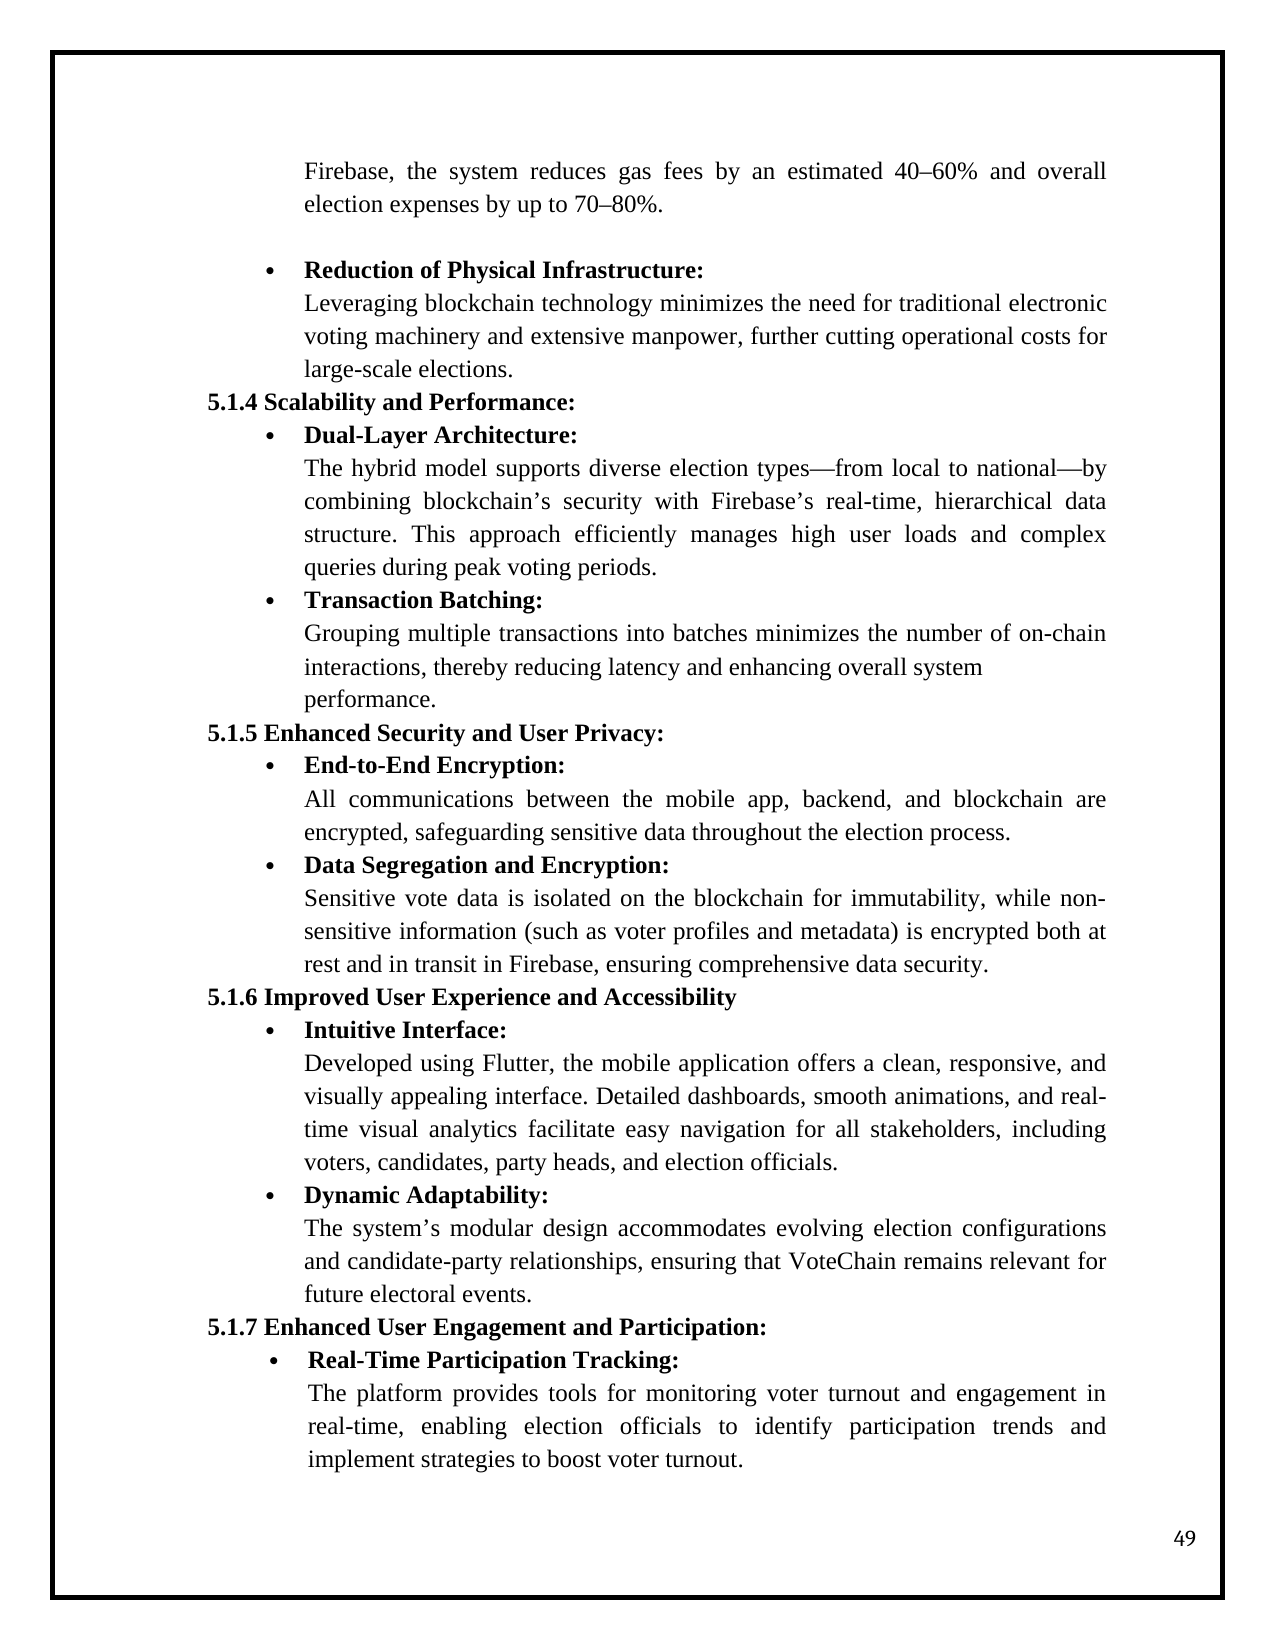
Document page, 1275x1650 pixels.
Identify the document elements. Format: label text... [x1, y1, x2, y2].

text performance. [304, 684, 1107, 713]
text 5.1.7 Enhanced User Engagement and Participation: [207, 1312, 1196, 1341]
list Dual-Layer Architecture: [266, 420, 1107, 449]
text The platform provides tools for monitoring voter turnout and engagement in real-time, enabling election officials to identify participation trends and implement strategies to boost voter turnout. [308, 1378, 1107, 1473]
list Transaction Batching: [266, 586, 1107, 614]
text The system’s modular design accommodates evolving election configurations and candidate-party relationships, ensuring that VoteChain remains relevant for future electoral events. [304, 1213, 1107, 1308]
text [304, 156, 1107, 218]
text 5.1.6 Improved User Experience and Accessibility [207, 982, 1196, 1011]
text Developed using Flutter, the mobile application offers a clean, responsive, and visually appealing interface. Detailed dashboards, smooth animations, and real-time visual analytics facilitate easy navigation for all stakeholders, including voters, candidates, party heads, and election officials. [304, 1048, 1107, 1176]
text 5.1.4 Scalability and Performance: [207, 387, 1196, 416]
list Reduction of Physical Infrastructure: [266, 255, 1107, 284]
list Data Segregation and Encryption: [266, 850, 1107, 878]
text Grouping multiple transactions into batches minimizes the number of on-chain interactions, thereby reducing latency and enhancing overall system [304, 618, 1107, 680]
list Dynamic Adaptability: [266, 1180, 1113, 1209]
text Sensitive vote data is isolated on the blockchain for immutability, while non-sensitive information (such as voter profiles and metadata) is encrypted both at rest and in transit in Firebase, ensuring comprehensive data security. [304, 883, 1107, 977]
list End-to-End Encryption: [266, 751, 1107, 779]
list Intuitive Interface: [266, 1015, 1113, 1043]
text The hybrid model supports diverse election types—from local to national—by combining blockchain’s security with Firebase’s real-time, hierarchical data structure. This approach efficiently manages high user loads and complex queries during peak voting periods. [304, 453, 1107, 581]
list Real-Time Participation Tracking: [270, 1345, 1107, 1374]
text All communications between the mobile app, backend, and blockchain are encrypted, safeguarding sensitive data throughout the election process. [304, 784, 1107, 845]
text 5.1.5 Enhanced Security and User Privacy: [207, 718, 1196, 746]
text Leveraging blockchain technology minimizes the need for traditional electronic voting machinery and extensive manpower, further cutting operational costs for large-scale elections. [304, 288, 1107, 383]
